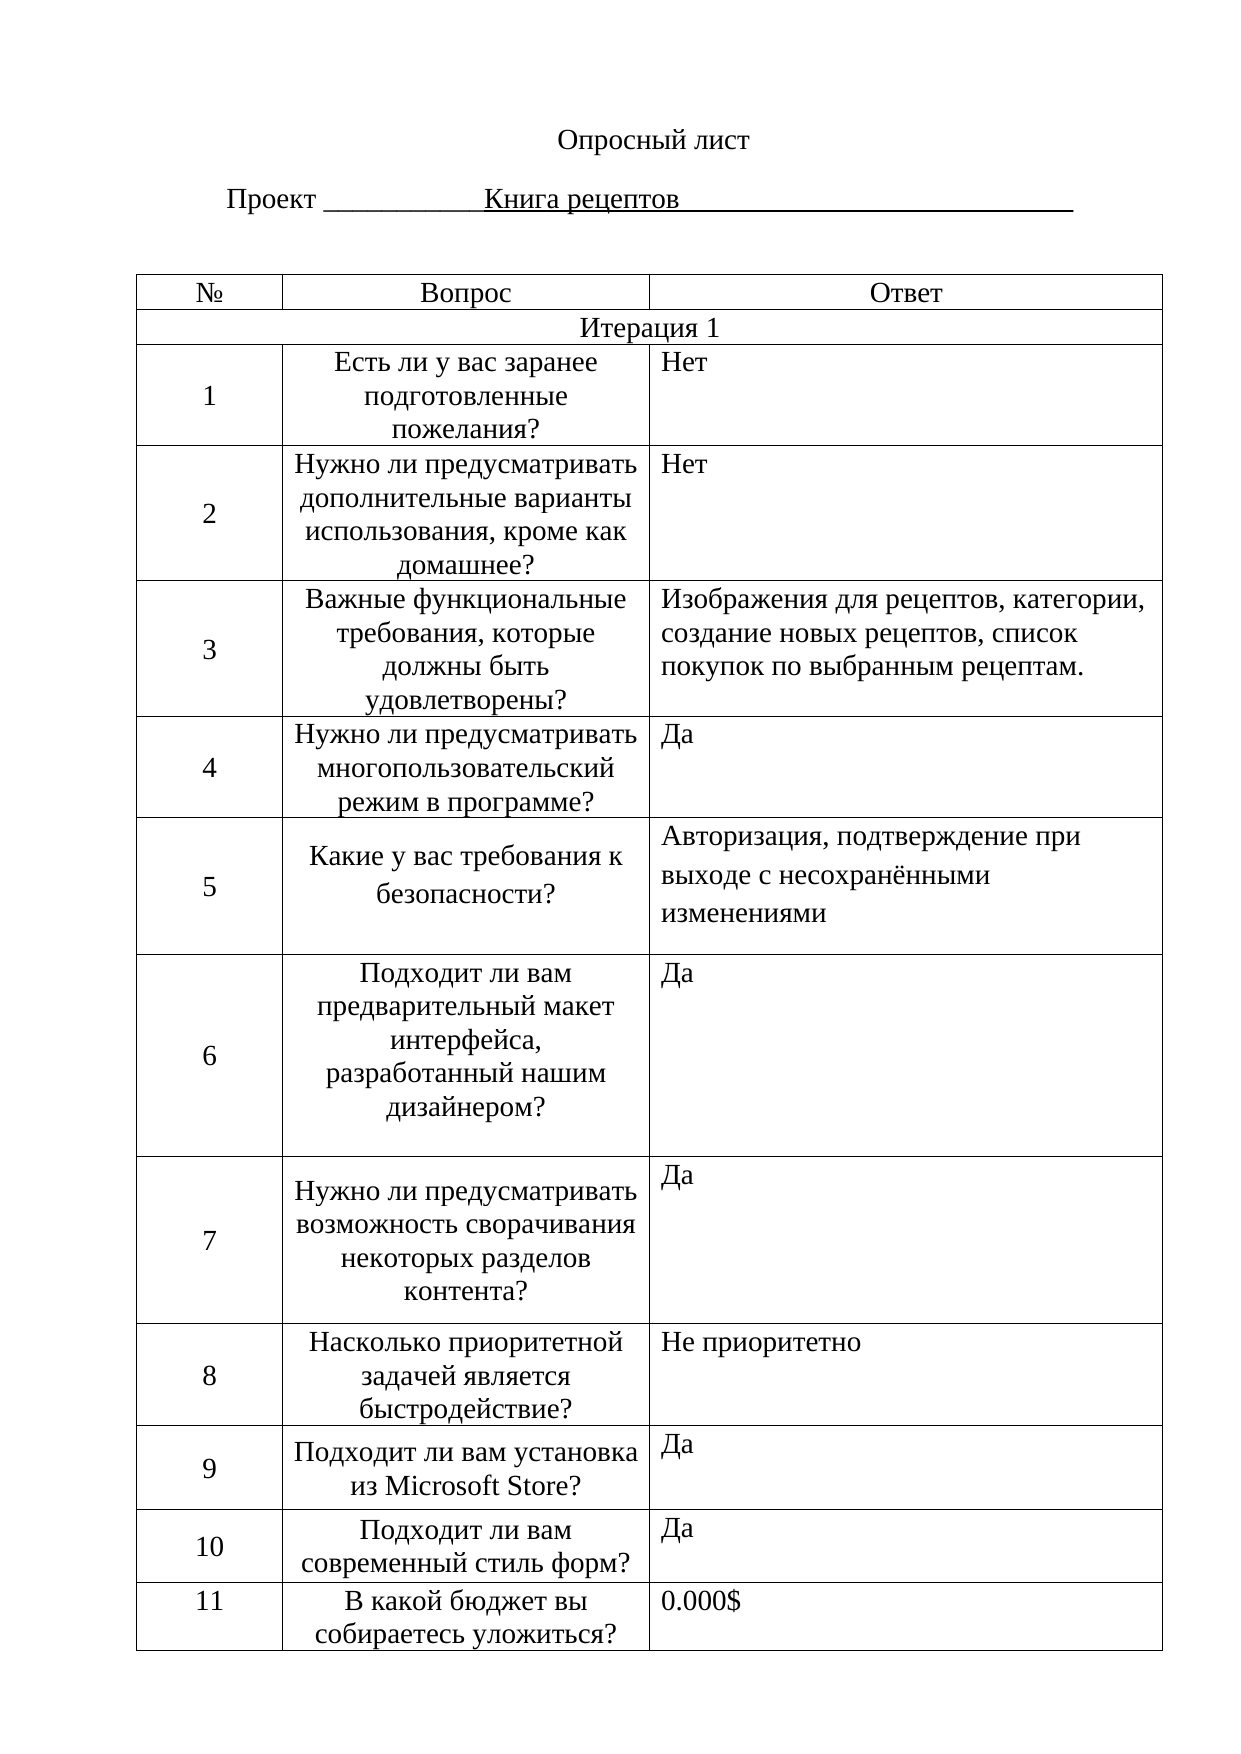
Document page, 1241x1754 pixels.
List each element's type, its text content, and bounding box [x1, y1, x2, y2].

table_cell Нужно ли предусматривать многопользовательский режим в программе? [283, 717, 649, 817]
table_cell 6 [137, 955, 282, 1156]
table_cell Нужно ли предусматривать возможность сворачивания некоторых разделов контента? [283, 1157, 649, 1323]
table_cell 10 [137, 1510, 282, 1582]
table_cell Нужно ли предусматривать дополнительные варианты использования, кроме как домашнее? [535, 446, 649, 580]
table_cell Ответ [650, 275, 1162, 309]
table_cell Не приоритетно [650, 1324, 1162, 1425]
table_cell № [137, 275, 282, 309]
table_cell 2 [137, 446, 282, 580]
table_cell 4 [137, 717, 282, 817]
table_cell Да [650, 717, 1162, 817]
table_cell 5 [137, 818, 282, 954]
table_cell Да [650, 1157, 1162, 1323]
table_cell 7 [137, 1157, 282, 1323]
table_cell 3 [137, 581, 282, 716]
table_header Опросный лист Проект ___________Книга рецептов___________________________ [136, 89, 1163, 274]
table_cell Нет [650, 345, 1162, 445]
table_cell Изображения для рецептов, категории, создание новых рецептов, список покупок по выбранным рецептам. [650, 581, 1162, 716]
table_cell Вопрос [283, 275, 649, 309]
table_cell 0.000$ [650, 1583, 1162, 1650]
table_cell 9 [137, 1426, 282, 1509]
table_cell Подходит ли вам установка из Microsoft Store? [283, 1426, 649, 1509]
table_cell 11 [137, 1583, 282, 1650]
table_cell Итерация 1 [137, 310, 1162, 343]
table_cell Да [650, 955, 1162, 1156]
table_cell Нужно ли предусматривать дополнительные варианты использования, кроме как домашнее? [283, 446, 397, 580]
table_cell 1 [137, 345, 282, 445]
table_cell Какие у вас требования к безопасности? [283, 818, 649, 954]
table_cell Нет [650, 446, 1162, 580]
table_cell Авторизация, подтверждение при выходе с несохранёнными изменениями [650, 818, 1162, 954]
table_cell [283, 1583, 649, 1650]
table_cell Насколько приоритетной задачей является быстродействие? [283, 1324, 649, 1425]
table_cell Важные функциональные требования, которые должны быть удовлетворены? [283, 581, 649, 716]
table_cell Да [650, 1510, 1162, 1582]
table_cell Есть ли у вас заранее подготовленные пожелания? [283, 345, 649, 445]
table_cell Подходит ли вам предварительный макет интерфейса, разработанный нашим дизайнером? [283, 955, 649, 1156]
table_cell 8 [137, 1324, 282, 1425]
table_cell Подходит ли вам современный стиль форм? [283, 1510, 649, 1582]
table_cell Да [650, 1426, 1162, 1509]
